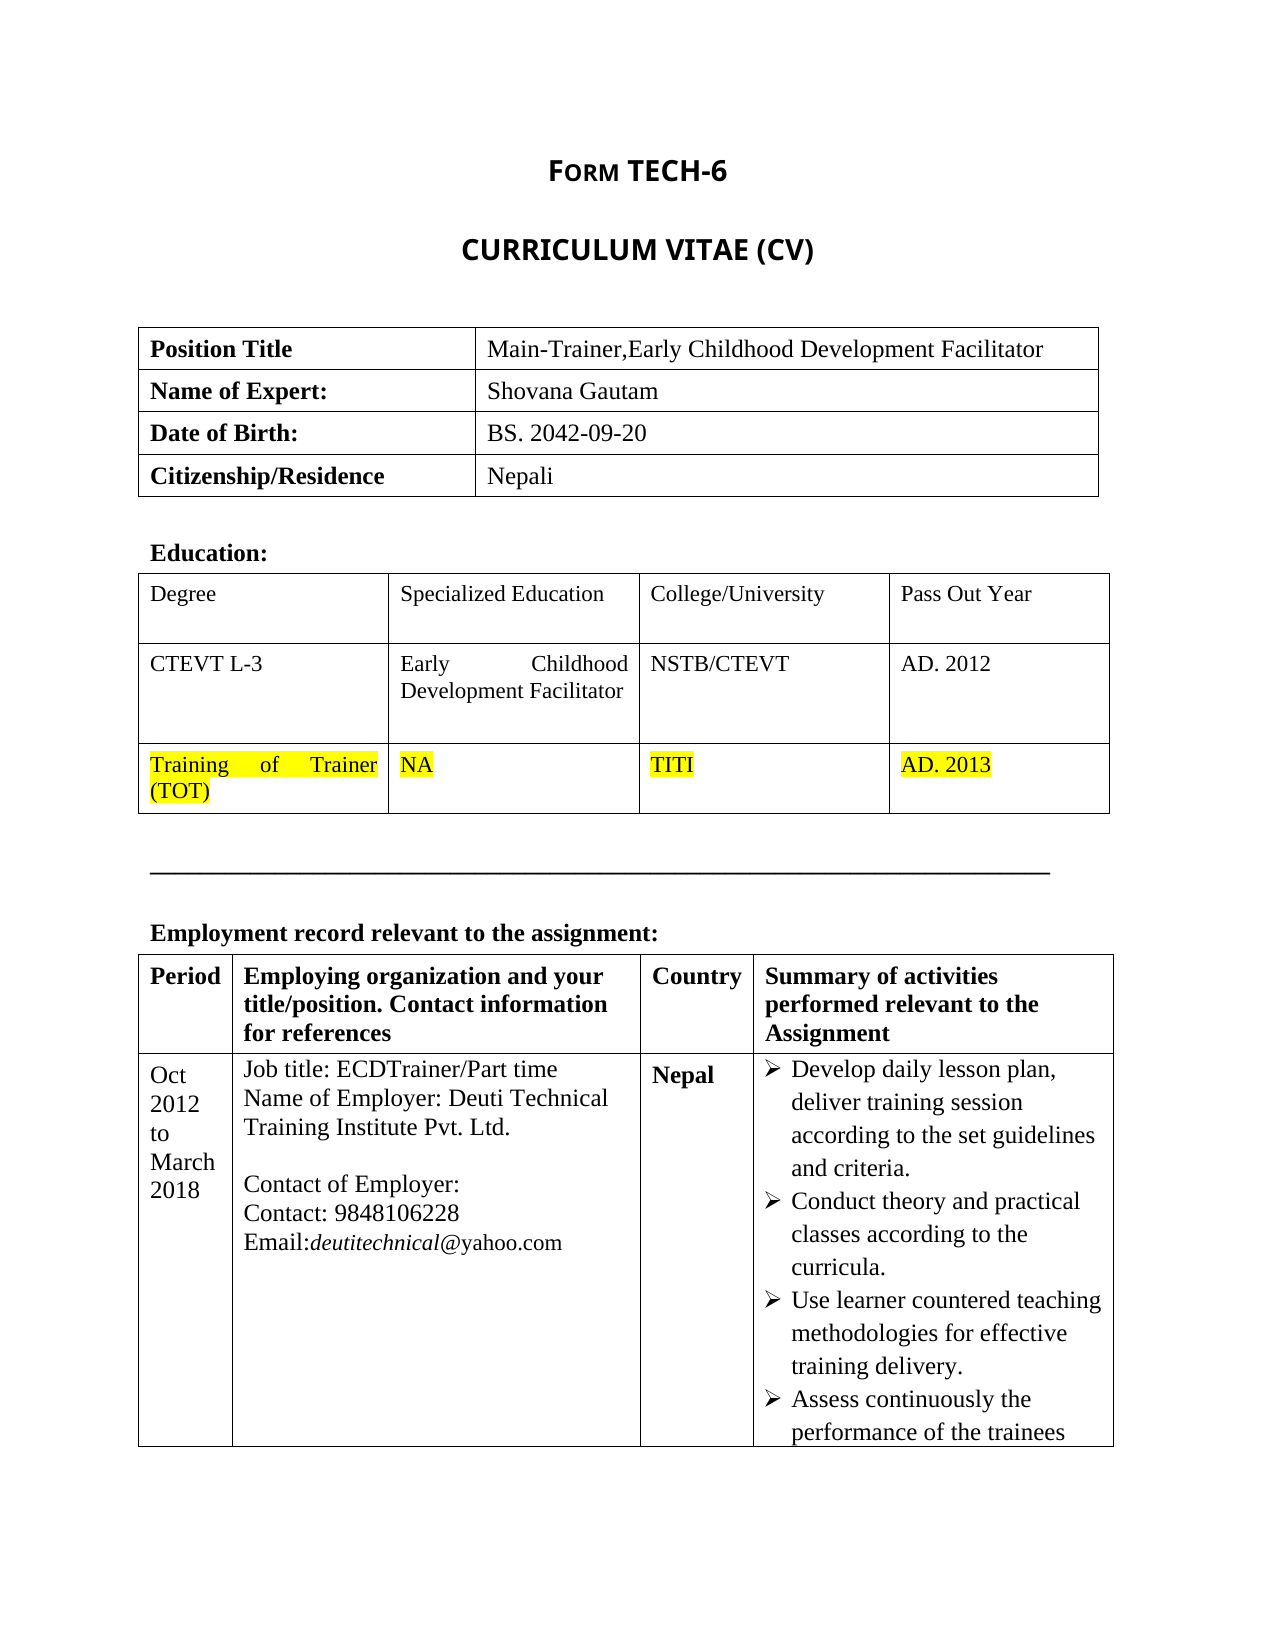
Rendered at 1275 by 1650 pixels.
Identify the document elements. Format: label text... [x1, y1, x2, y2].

table_cell Citizenship/Residence [139, 455, 475, 496]
table_header Country [641, 955, 753, 1053]
table_header Summary of activities performed relevant to the Assignment [754, 955, 1113, 1053]
table_cell NSTB/CTEVT [640, 644, 889, 743]
table_cell CTEVT L-3 [139, 644, 388, 743]
table_cell TITI [640, 744, 889, 813]
table_header College/University [640, 574, 889, 643]
table_cell Nepali [476, 455, 1098, 496]
table_cell Name of Expert: [139, 370, 475, 411]
table_header Position Title [139, 328, 475, 369]
text ________________________________________________________________________ [150, 848, 1125, 877]
table_cell Oct 2012 to March 2018 [139, 1054, 232, 1446]
table_header Degree [139, 574, 388, 643]
table_header Main-Trainer,Early Childhood Development Facilitator [476, 328, 1098, 369]
text Employment record relevant to the assignment: [150, 918, 1125, 947]
table_cell AD. 2012 [890, 644, 1109, 743]
table_header Period [139, 955, 232, 1053]
text CURRICULUM VITAE (CV) [150, 229, 1125, 269]
table_cell Date of Birth: [139, 412, 475, 453]
table_cell Shovana Gautam [476, 370, 1098, 411]
table_cell Early Childhood Development Facilitator [389, 644, 639, 743]
text Form TECH-6 [150, 150, 1125, 190]
table_header Pass Out Year [890, 574, 1109, 643]
table_cell Training of Trainer (TOT) [139, 744, 388, 813]
table_header Specialized Education [389, 574, 639, 643]
table_header Employing organization and your title/position. Contact information for references [233, 955, 640, 1053]
table_cell Nepal [641, 1054, 753, 1446]
table_cell NA [389, 744, 639, 813]
table_cell AD. 2013 [890, 744, 1109, 813]
table_cell BS. 2042-09-20 [476, 412, 1098, 453]
text Education: [150, 538, 1125, 567]
